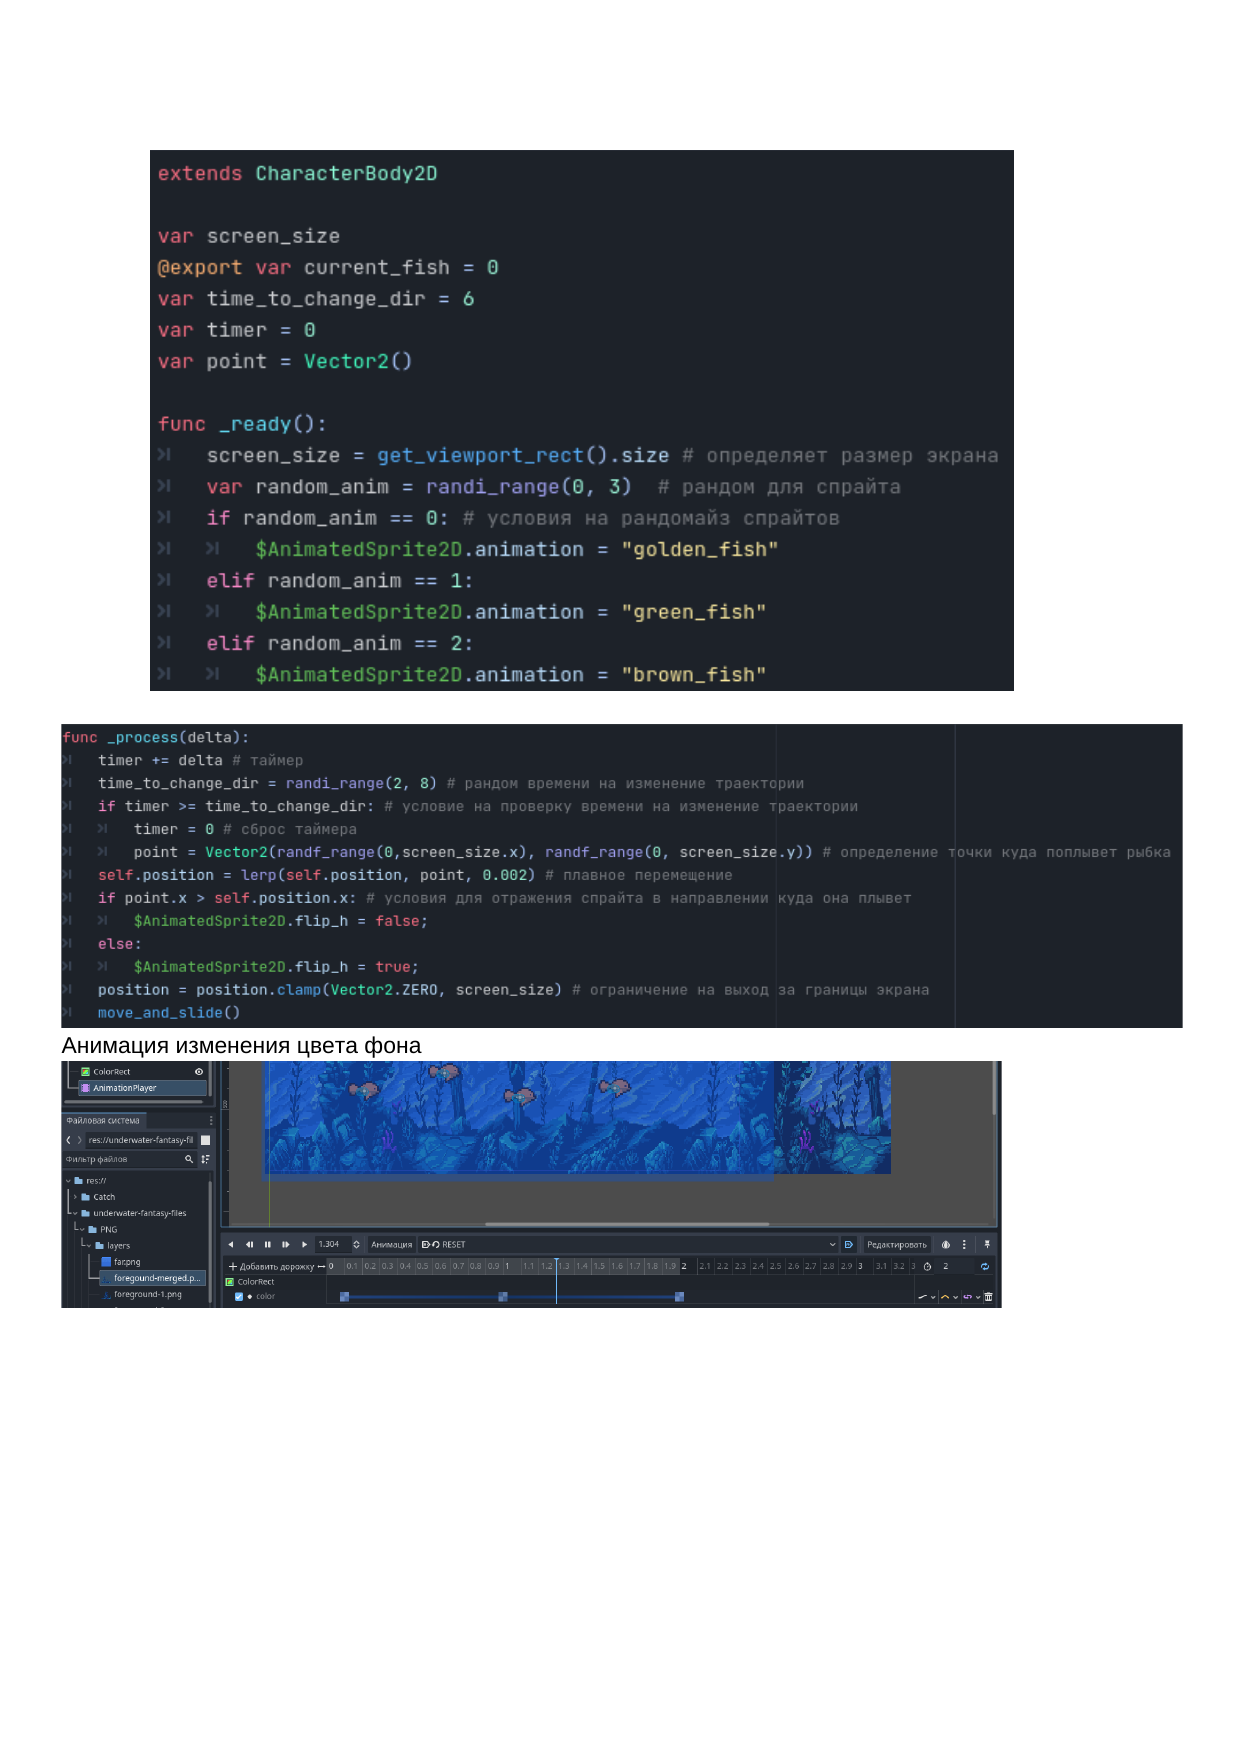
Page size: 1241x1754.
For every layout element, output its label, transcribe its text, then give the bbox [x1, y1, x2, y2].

picture [61, 1061, 1002, 1308]
picture [150, 150, 1014, 691]
text Анимация изменения цвета фона [61, 1032, 1090, 1058]
picture [61, 724, 1183, 1028]
